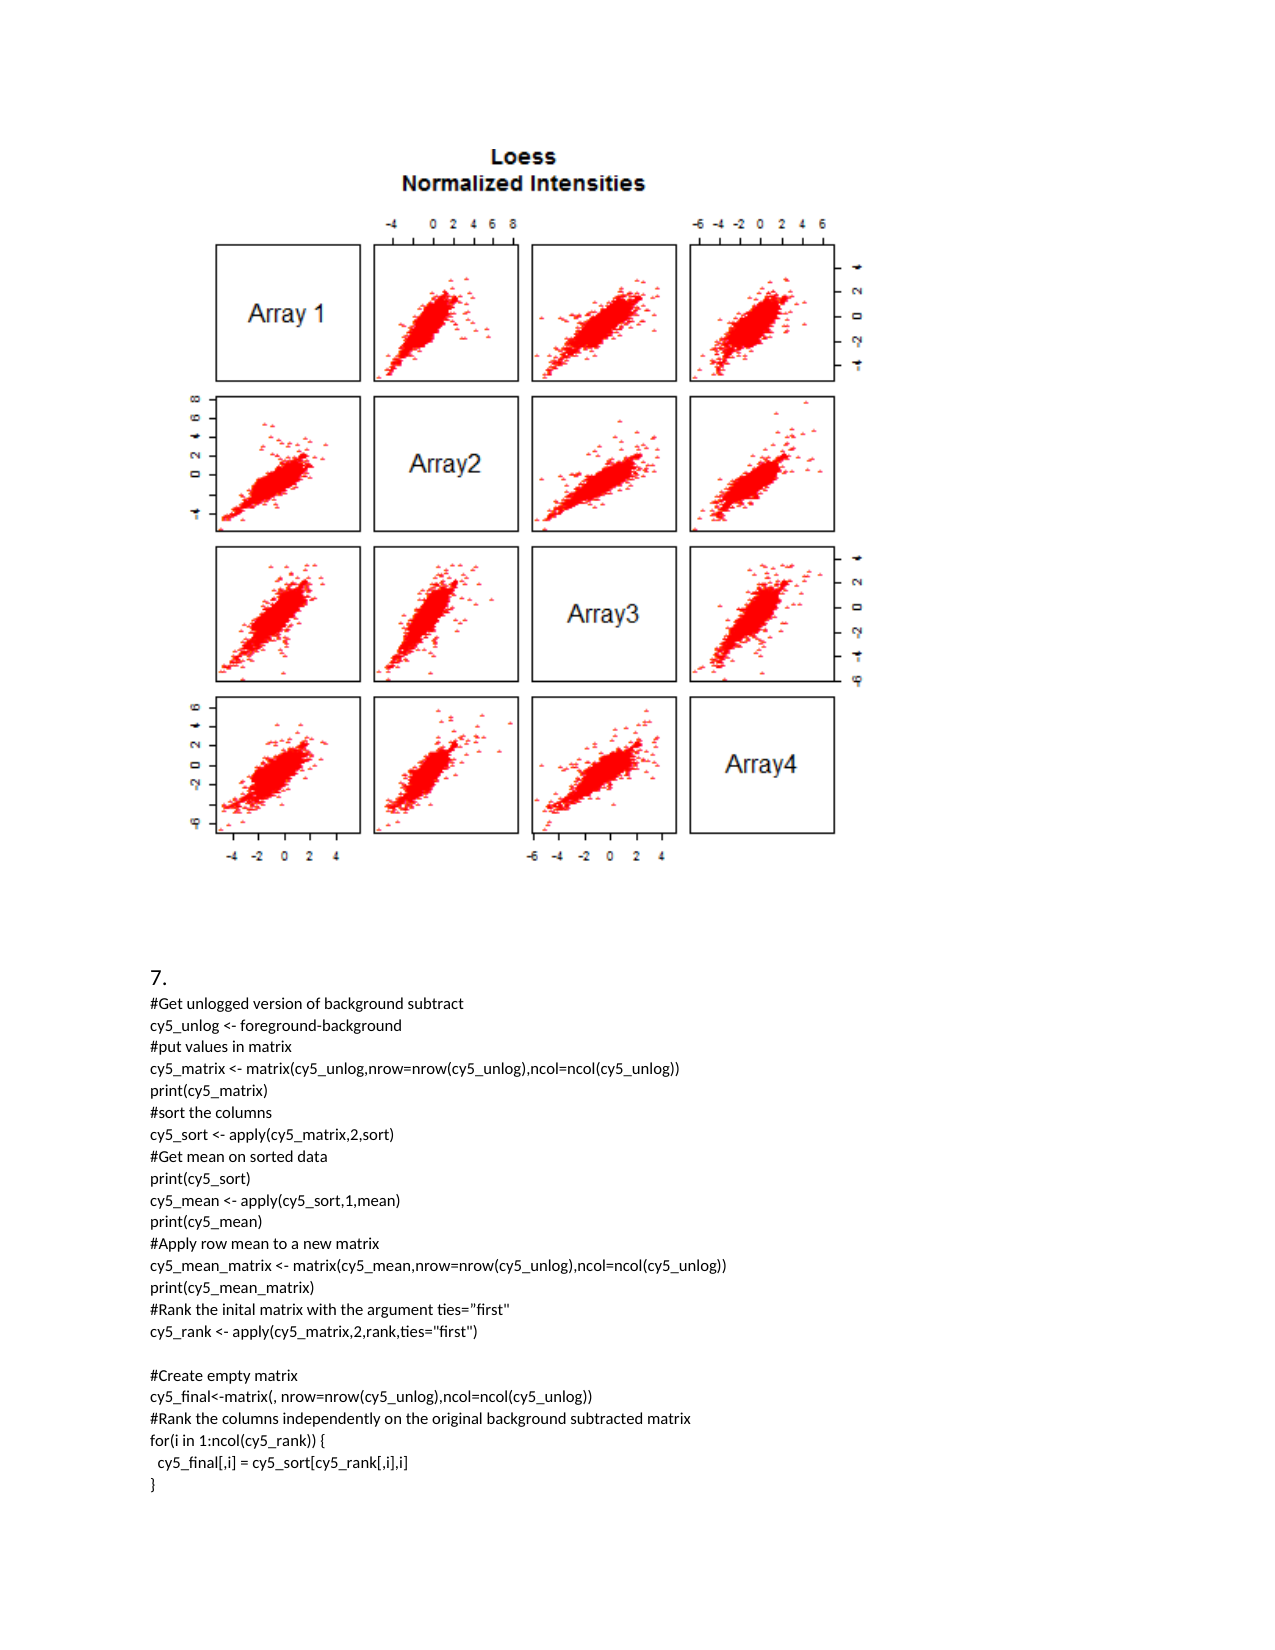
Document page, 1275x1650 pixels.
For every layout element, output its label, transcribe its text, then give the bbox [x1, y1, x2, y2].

text #sort the columns [150, 1102, 1125, 1123]
text #Get unlogged version of background subtract [150, 993, 1125, 1013]
text print(cy5_matrix) [150, 1080, 1125, 1101]
text #Create empty matrix [150, 1365, 1125, 1385]
text #Get mean on sorted data [150, 1146, 1125, 1166]
text #Rank the columns independently on the original background subtracted matrix [150, 1408, 1125, 1429]
text 7. [150, 963, 1125, 991]
text cy5_mean_matrix <- matrix(cy5_mean,nrow=nrow(cy5_unlog),ncol=ncol(cy5_unlog)) [150, 1255, 1125, 1276]
text cy5_unlog <- foreground-background [150, 1015, 1125, 1035]
text print(cy5_mean_matrix) [150, 1277, 1125, 1298]
text cy5_final<-matrix(, nrow=nrow(cy5_unlog),ncol=ncol(cy5_unlog)) [150, 1387, 1125, 1407]
text for(i in 1:ncol(cy5_rank)) { [150, 1430, 1125, 1451]
text #Rank the inital matrix with the argument ties=”first" [150, 1299, 1125, 1319]
text #put values in matrix [150, 1037, 1125, 1057]
text #Apply row mean to a new matrix [150, 1233, 1125, 1254]
text print(cy5_sort) [150, 1168, 1125, 1188]
text cy5_matrix <- matrix(cy5_unlog,nrow=nrow(cy5_unlog),ncol=ncol(cy5_unlog)) [150, 1058, 1125, 1079]
text cy5_mean <- apply(cy5_sort,1,mean) [150, 1190, 1125, 1210]
text } [150, 1474, 1125, 1494]
text cy5_sort <- apply(cy5_matrix,2,sort) [150, 1124, 1125, 1144]
picture [150, 149, 901, 900]
text print(cy5_mean) [150, 1212, 1125, 1232]
text cy5_rank <- apply(cy5_matrix,2,rank,ties="first") [150, 1321, 1125, 1341]
text cy5_final[,i] = cy5_sort[cy5_rank[,i],i] [150, 1452, 1125, 1473]
